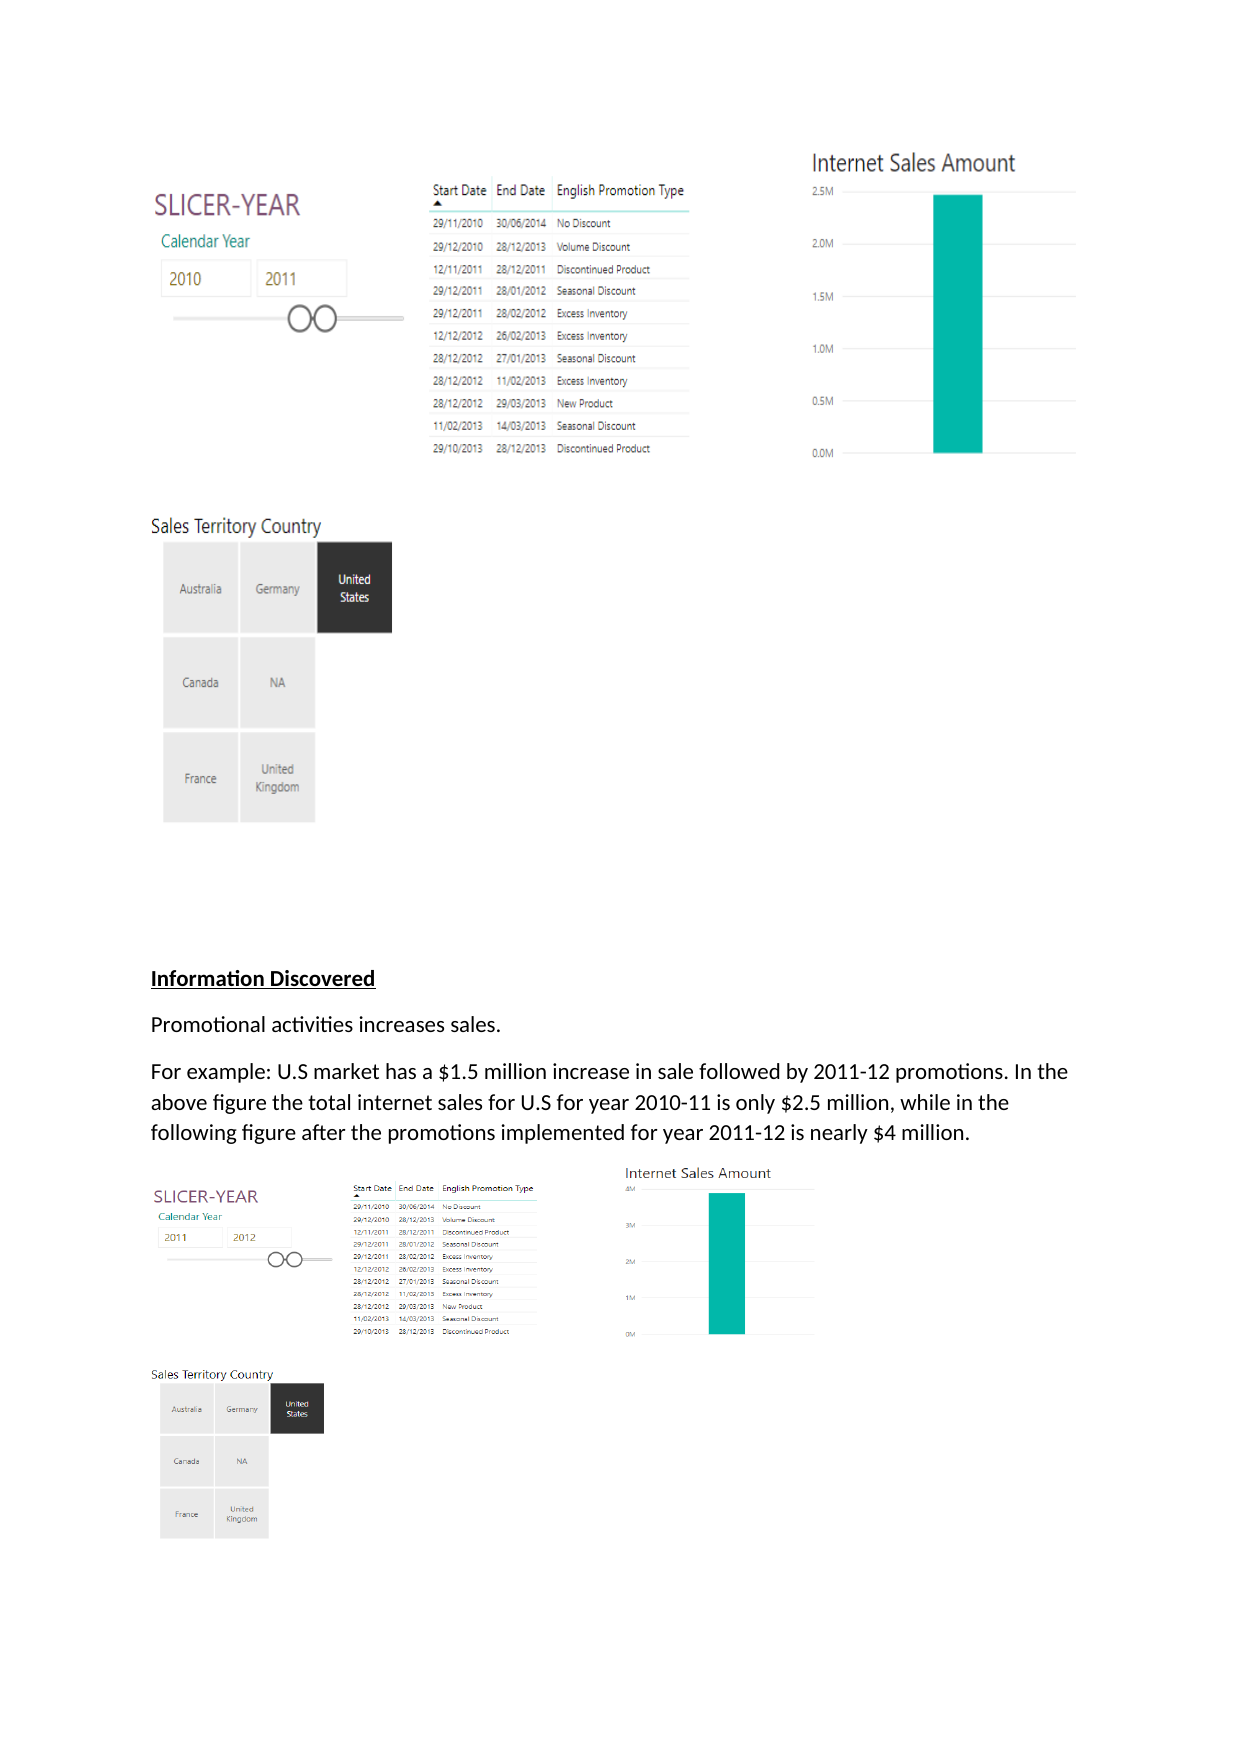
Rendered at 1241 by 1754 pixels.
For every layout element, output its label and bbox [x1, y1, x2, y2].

picture [150, 1164, 848, 1552]
table_header [151, 852, 1089, 1571]
picture [150, 150, 1090, 852]
